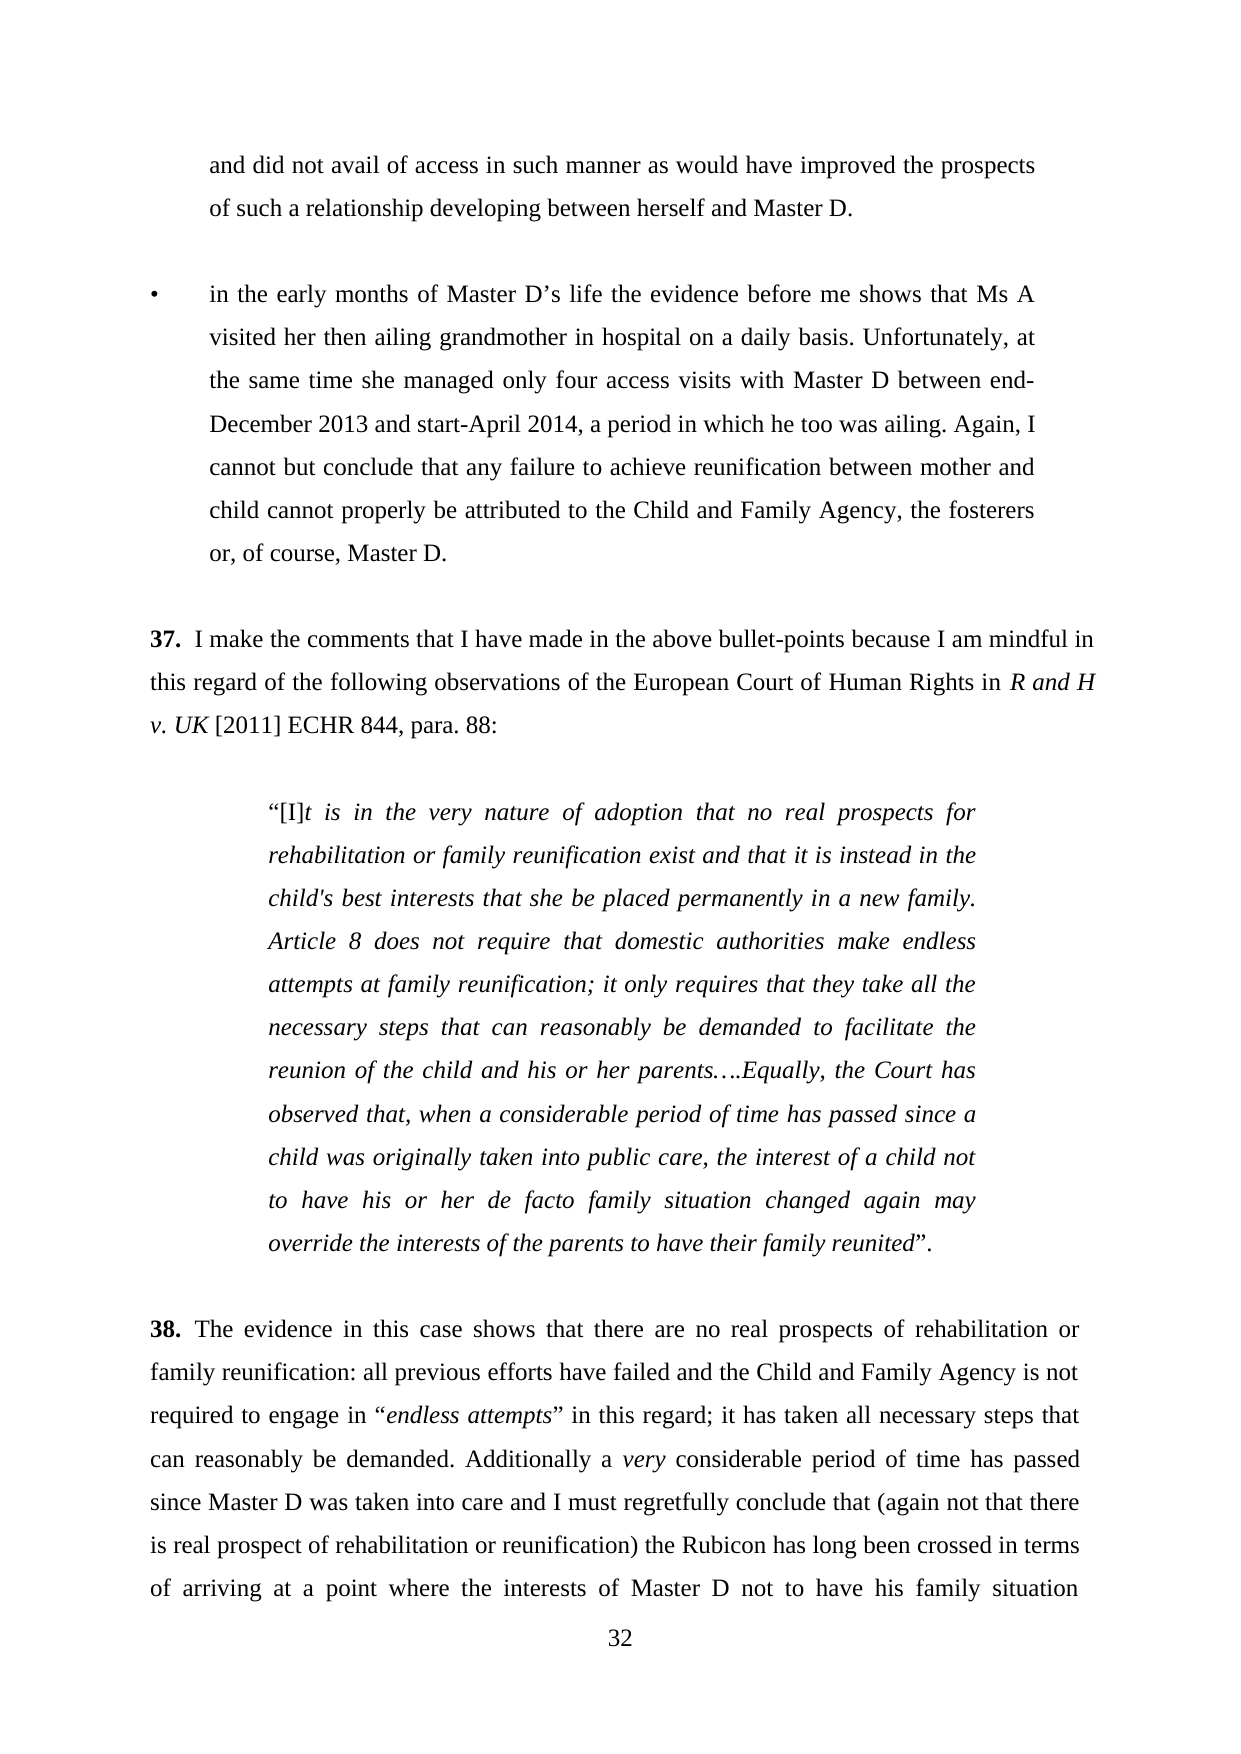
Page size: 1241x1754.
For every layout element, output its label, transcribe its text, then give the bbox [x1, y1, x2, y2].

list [150, 1314, 1080, 1602]
list “[I]t is in the very nature of adoption that no real prospects for rehabilitation or family reunification exist and that it is instead in the child's best interests that she be placed permanently in a new family. Article 8 does not require that domestic authorities make endless attempts at family reunification; it only requires that they take all the necessary steps that can reasonably be demanded to facilitate the reunion of the child and his or her parents….Equally, the Court has observed that, when a considerable period of time has passed since a child was originally taken into public care, the interest of a child not to have his or her de facto family situation changed again may override the interests of the parents to have their family reunited”. [268, 797, 977, 1257]
list I make the comments that I have made in the above bullet-points because I am mindful in this regard of the following observations of the European Court of Human Rights in R and H v. UK [2011] ECHR 844, para. 88: [150, 624, 1095, 739]
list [150, 150, 1036, 222]
list • in the early months of Master D’s life the evidence before me shows that Ms A visited her then ailing grandmother in hospital on a daily basis. Unfortunately, at the same time she managed only four access visits with Master D between end-December 2013 and start-April 2014, a period in which he too was ailing. Again, I cannot but conclude that any failure to achieve reunification between mother and child cannot properly be attributed to the Child and Family Agency, the fosterers or, of course, Master D. [150, 279, 1036, 567]
